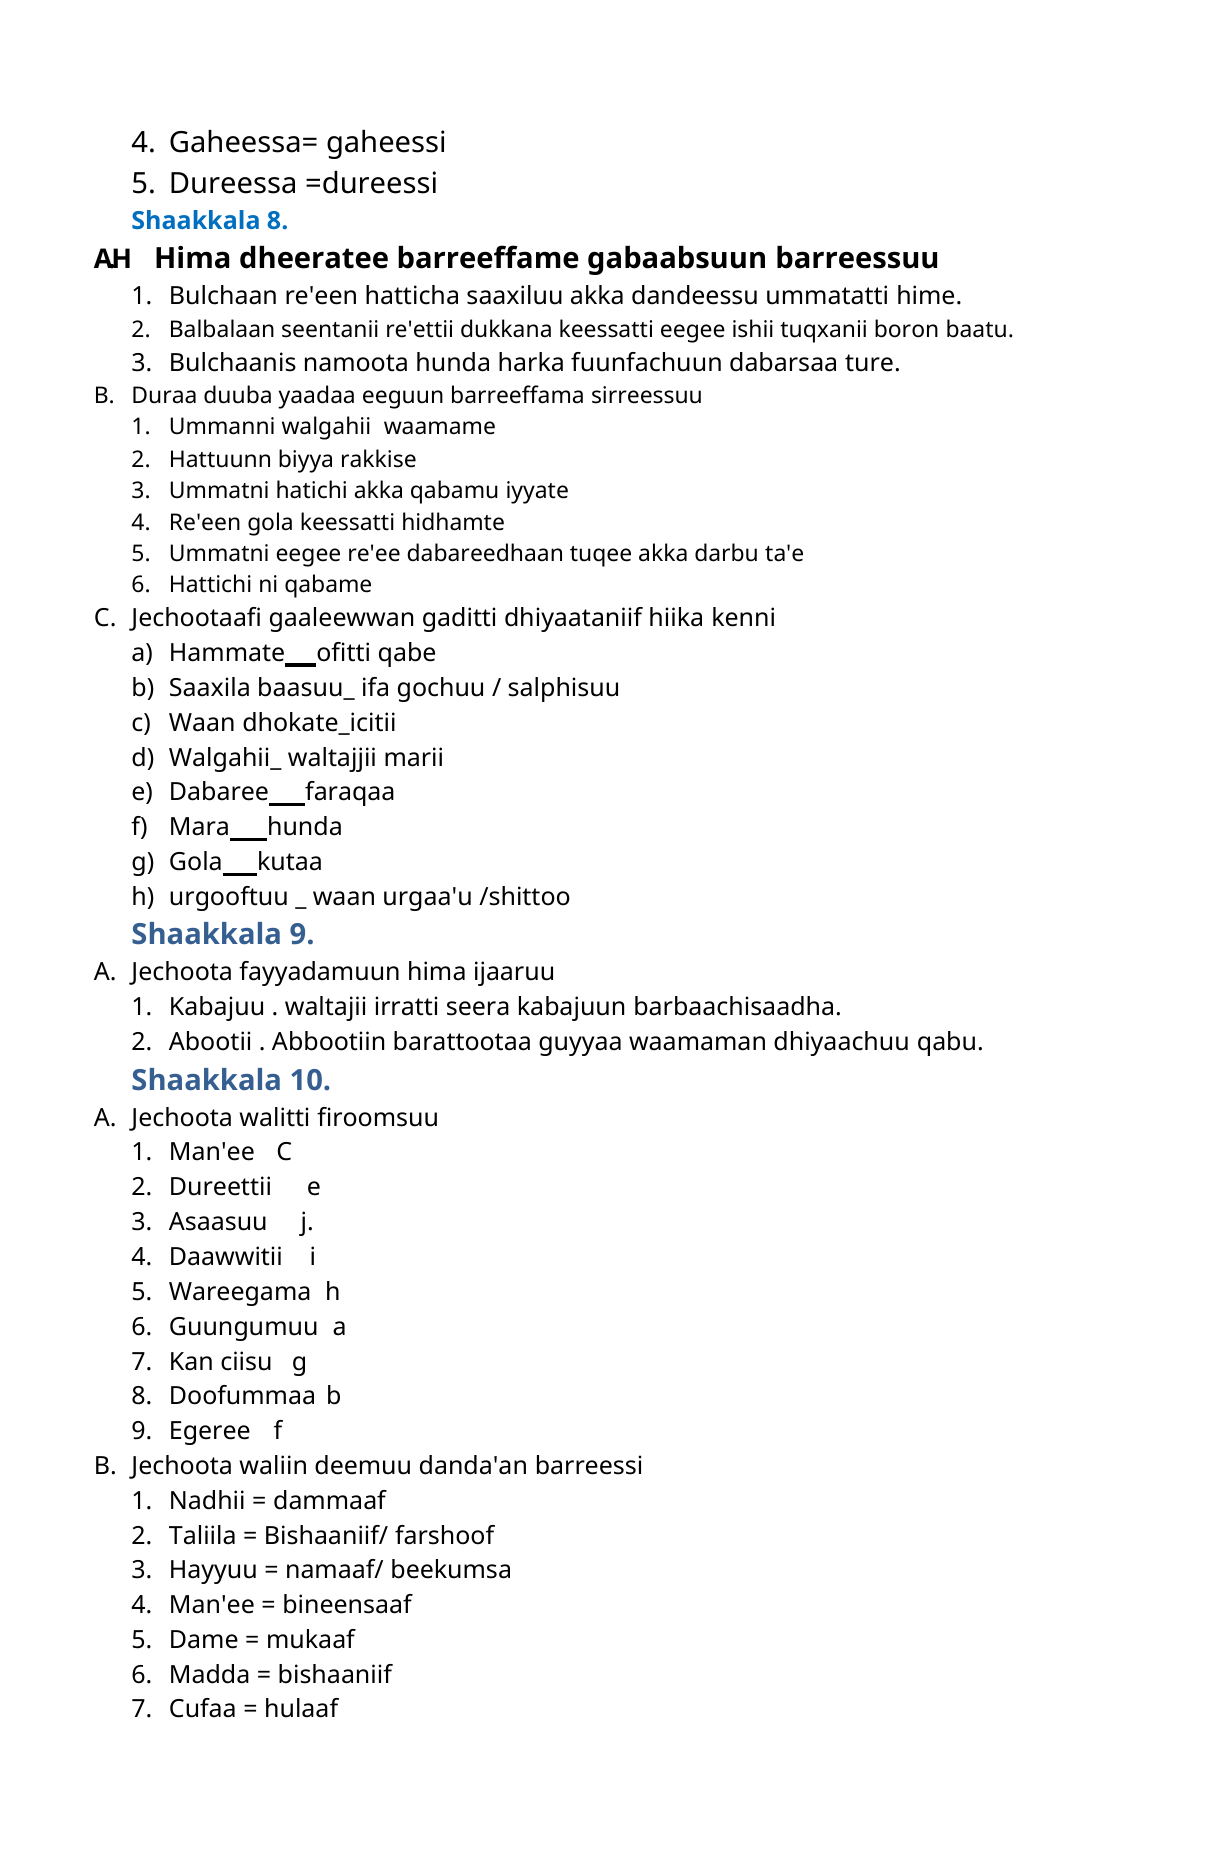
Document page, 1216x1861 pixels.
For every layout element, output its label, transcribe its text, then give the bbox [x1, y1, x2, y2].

list Walgahii_ waltajjii marii [131, 738, 1107, 773]
list Duraa duuba yaadaa eeguun barreeffama sirreessuu [94, 378, 1107, 410]
list Hattichi ni qabame [131, 568, 1107, 599]
list Bulchaanis namoota hunda harka fuunfachuun dabarsaa ture. [131, 344, 1107, 378]
subtitle Shaakkala 8. [131, 202, 1107, 236]
list Nadhii = dammaaf [131, 1482, 1107, 1516]
list Man'ee = bineensaaf [131, 1586, 1107, 1621]
subtitle Gaheessa= gaheessi [131, 120, 1107, 161]
list Jechoota fayyadamuun hima ijaaruu [94, 953, 1107, 988]
list Daawwitii i [131, 1237, 1107, 1272]
list Taliila = Bishaaniif/ farshoof [131, 1516, 1107, 1551]
list Hayyuu = namaaf/ beekumsa [131, 1551, 1107, 1586]
list Dabaree faraqaa [131, 773, 1107, 808]
list Ummanni walgahii waamame [131, 410, 1107, 442]
list Hima dheeratee barreeffame gabaabsuun barreessuu [94, 236, 1107, 277]
list Hattuunn biyya rakkise [131, 442, 1107, 473]
list Ummatni eegee re'ee dabareedhaan tuqee akka darbu ta'e [131, 537, 1107, 568]
list Man'ee C [131, 1133, 1107, 1168]
list Egeree f [131, 1412, 1107, 1447]
list Waan dhokate_icitii [131, 703, 1107, 738]
list Doofummaa b [131, 1377, 1107, 1412]
list Jechootaafi gaaleewwan gaditti dhiyaataniif hiika kenni [94, 599, 1107, 633]
list Dureettii e [131, 1168, 1107, 1203]
list Guungumuu a [131, 1307, 1107, 1342]
list Asaasuu j. [131, 1203, 1107, 1237]
list Gola kutaa [131, 843, 1107, 877]
list Jechoota walitti firoomsuu [94, 1098, 1107, 1133]
text Shaakkala 9. [131, 912, 1107, 953]
list Cufaa = hulaaf [131, 1691, 1107, 1725]
text Shaakkala 10. [131, 1057, 1107, 1098]
list Balbalaan seentanii re'ettii dukkana keessatti eegee ishii tuqxanii boron baatu. [131, 312, 1107, 343]
list Dame = mukaaf [131, 1621, 1107, 1656]
list Abootii . Abbootiin barattootaa guyyaa waamaman dhiyaachuu qabu. [131, 1023, 1107, 1057]
list Ummatni hatichi akka qabamu iyyate [131, 473, 1107, 505]
list Mara hunda [131, 808, 1107, 843]
list urgooftuu _ waan urgaa'u /shittoo [131, 877, 1107, 912]
list Kan ciisu g [131, 1342, 1107, 1377]
list Jechoota waliin deemuu danda'an barreessi [94, 1447, 1107, 1481]
subtitle Dureessa =dureessi [131, 161, 1107, 201]
list Wareegama h [131, 1272, 1107, 1307]
list Kabajuu . waltajii irratti seera kabajuun barbaachisaadha. [131, 988, 1107, 1022]
list Saaxila baasuu_ ifa gochuu / salphisuu [131, 668, 1107, 703]
list Re'een gola keessatti hidhamte [131, 506, 1107, 537]
list Hammate ofitti qabe [131, 634, 1107, 668]
list Madda = bishaaniif [131, 1656, 1107, 1691]
list Bulchaan re'een hatticha saaxiluu akka dandeessu ummatatti hime. [131, 277, 1107, 312]
